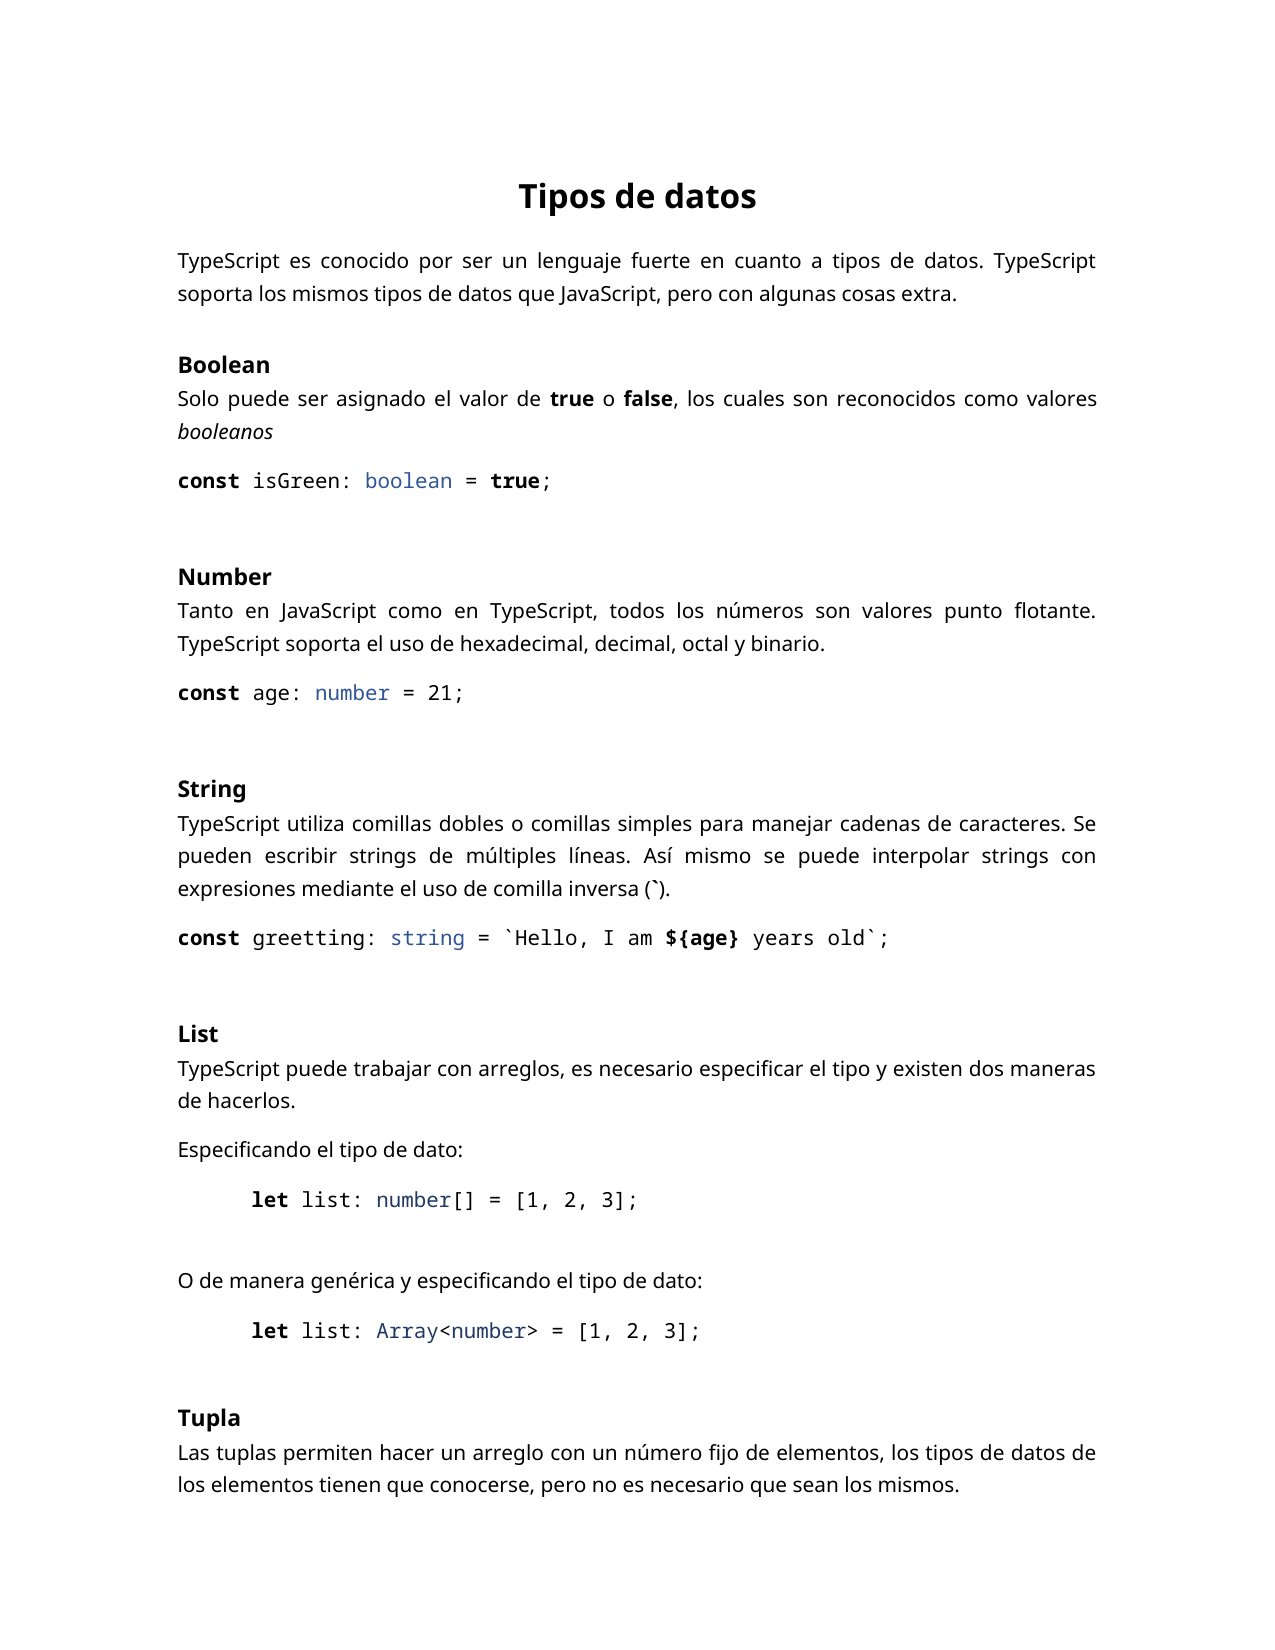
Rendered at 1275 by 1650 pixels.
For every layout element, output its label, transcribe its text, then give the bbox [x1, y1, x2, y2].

subtitle Tupla [177, 1402, 1098, 1433]
text let list: number[] = [1, 2, 3]; [177, 1185, 1098, 1213]
text Especificando el tipo de dato: [177, 1136, 1098, 1164]
subtitle List [177, 1018, 1098, 1049]
subtitle Tipos de datos [177, 173, 1098, 218]
text Solo puede ser asignado el valor de true o false, los cuales son reconocidos como valores booleanos [177, 384, 1098, 446]
text TypeScript es conocido por ser un lenguaje fuerte en cuanto a tipos de datos. TypeScript soporta los mismos tipos de datos que JavaScript, pero con algunas cosas extra. [177, 247, 1098, 308]
text Las tuplas permiten hacer un arreglo con un número fijo de elementos, los tipos de datos de los elementos tienen que conocerse, pero no es necesario que sean los mismos. [177, 1438, 1098, 1499]
text O de manera genérica y especificando el tipo de dato: [177, 1267, 1098, 1295]
text TypeScript utiliza comillas dobles o comillas simples para manejar cadenas de caracteres. Se pueden escribir strings de múltiples líneas. Así mismo se puede interpolar strings con expresiones mediante el uso de comilla inversa (`). [177, 809, 1098, 902]
text const isGreen: boolean = true; [177, 466, 1098, 495]
text Tanto en JavaScript como en TypeScript, todos los números son valores punto flotante. TypeScript soporta el uso de hexadecimal, decimal, octal y binario. [177, 597, 1098, 658]
text const greetting: string = `Hello, I am ${age} years old`; [177, 923, 1098, 952]
subtitle String [177, 773, 1098, 804]
subtitle Number [177, 561, 1098, 592]
text TypeScript puede trabajar con arreglos, es necesario especificar el tipo y existen dos maneras de hacerlos. [177, 1054, 1098, 1115]
subtitle Boolean [177, 348, 1098, 380]
text let list: Array<number> = [1, 2, 3]; [177, 1316, 1098, 1344]
text const age: number = 21; [177, 678, 1098, 707]
